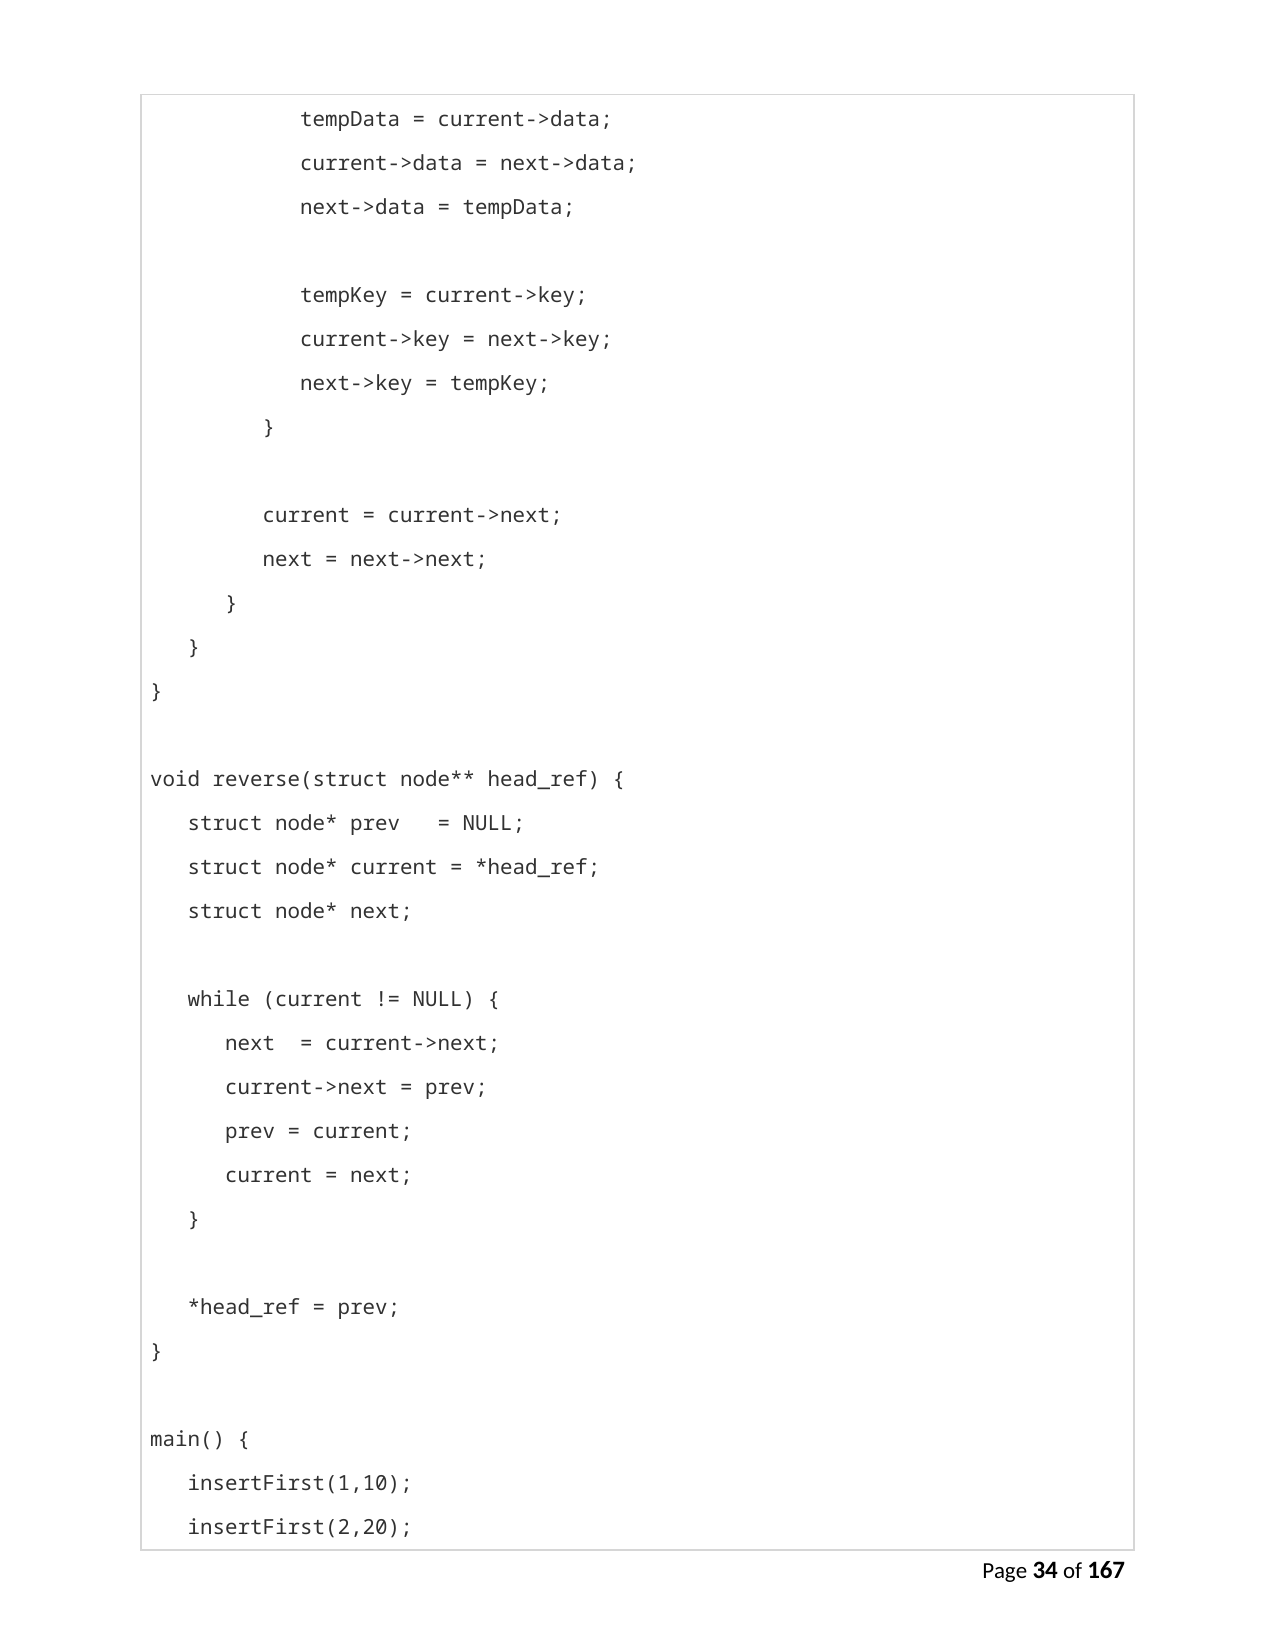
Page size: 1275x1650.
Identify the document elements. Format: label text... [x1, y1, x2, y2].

text struct node* prev = NULL; [142, 798, 1133, 837]
text current = current->next; [142, 490, 1133, 528]
text tempData = current->data; [142, 95, 1133, 132]
text struct node* next; [142, 886, 1133, 925]
text next->key = tempKey; [142, 358, 1133, 396]
text next = next->next; [142, 534, 1133, 572]
text } [142, 1326, 1133, 1364]
text } [142, 402, 1133, 441]
text current->key = next->key; [142, 314, 1133, 352]
text } [142, 622, 1133, 660]
text prev = current; [142, 1106, 1133, 1145]
text struct node* current = *head_ref; [142, 842, 1133, 881]
text next = current->next; [142, 1018, 1133, 1057]
text next->data = tempData; [142, 182, 1133, 220]
text } [142, 578, 1133, 616]
text } [142, 1194, 1133, 1233]
text current->data = next->data; [142, 138, 1133, 176]
text current = next; [142, 1150, 1133, 1189]
text *head_ref = prev; [142, 1282, 1133, 1321]
text void reverse(struct node** head_ref) { [142, 754, 1133, 793]
text current->next = prev; [142, 1062, 1133, 1101]
text tempKey = current->key; [142, 270, 1133, 308]
text insertFirst(1,10); [142, 1458, 1133, 1497]
text } [142, 666, 1133, 704]
text while (current != NULL) { [142, 974, 1133, 1012]
text main() { [142, 1414, 1133, 1453]
text insertFirst(2,20); [142, 1502, 1133, 1549]
